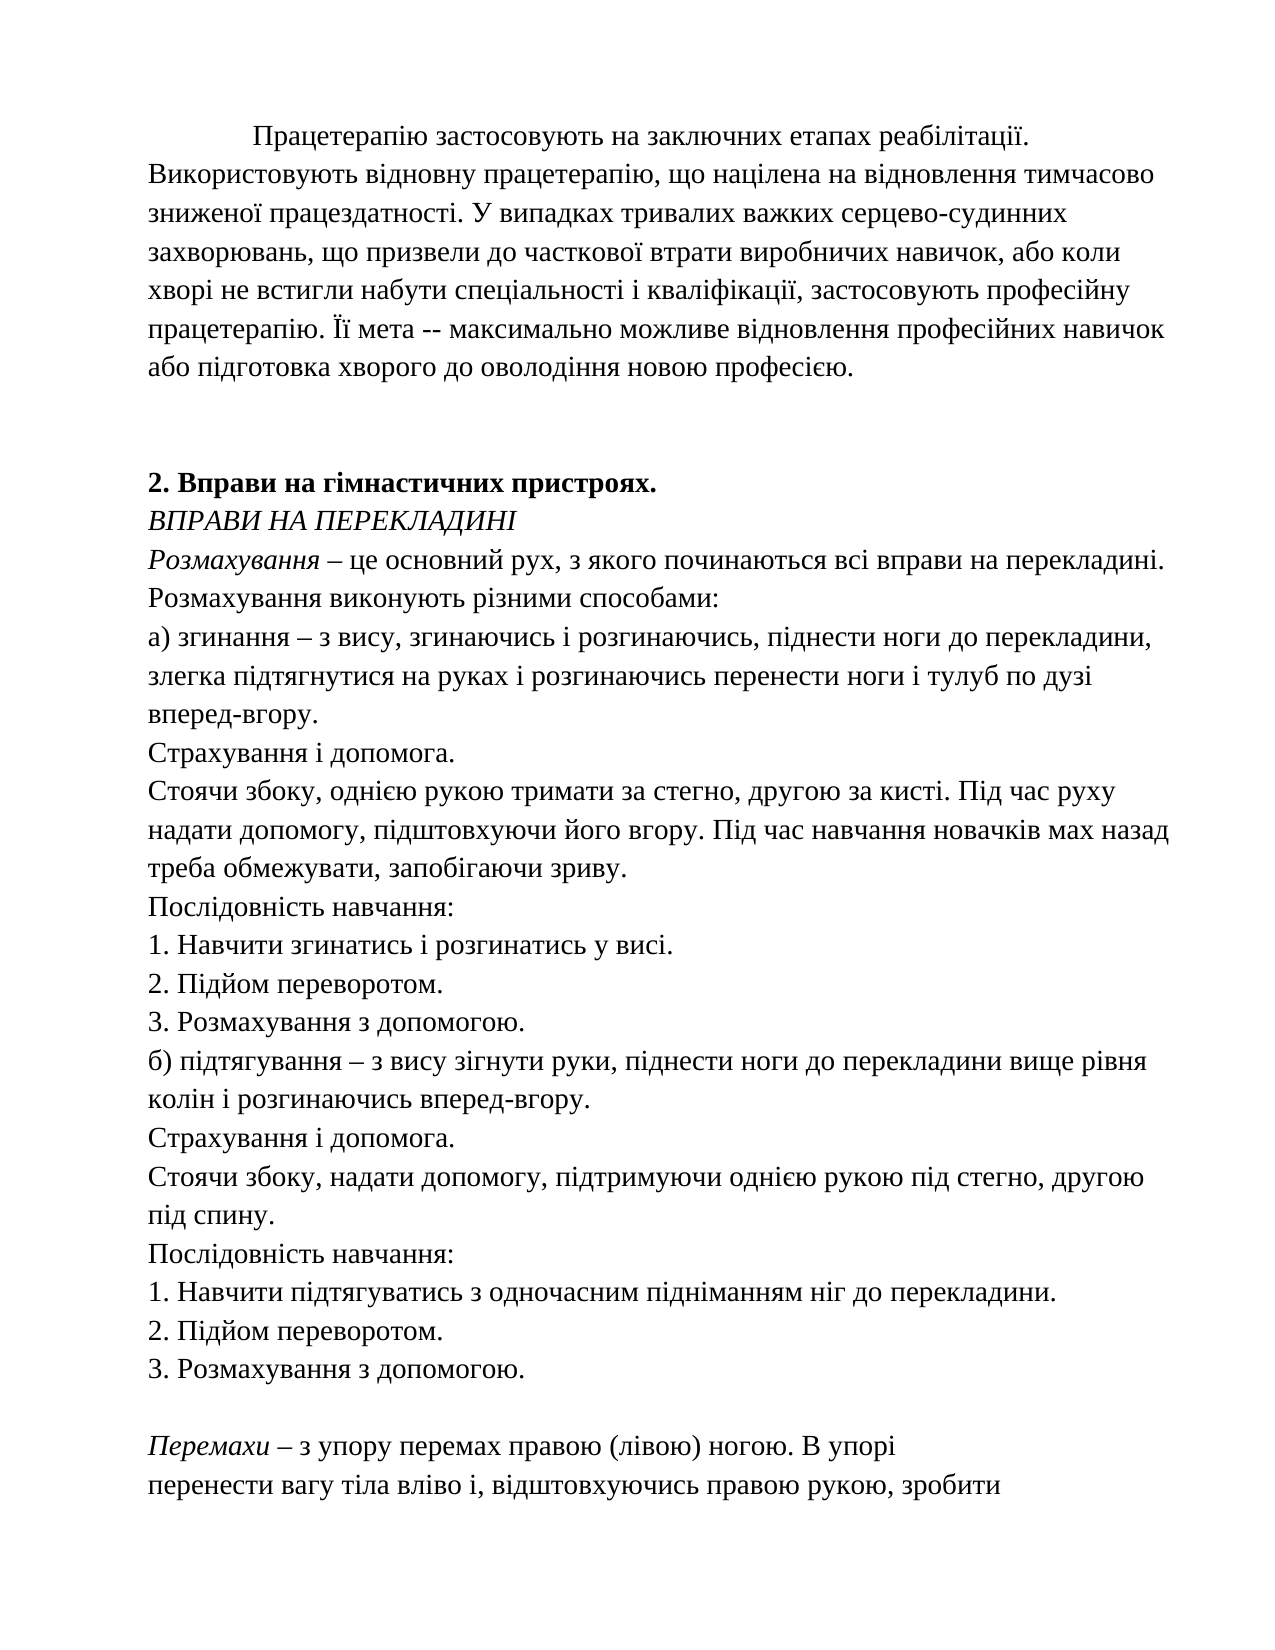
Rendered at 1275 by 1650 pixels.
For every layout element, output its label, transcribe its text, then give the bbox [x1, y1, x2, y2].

text а) згинання – з вису, згинаючись і розгинаючись, піднести ноги до перекладини, злегка підтягнутися на руках і розгинаючись перенести ноги і тулуб по дузі вперед-вгору. [148, 619, 1186, 730]
text 3. Розмахування з допомогою. [148, 1004, 1186, 1038]
text б) підтягування – з вису зігнути руки, піднести ноги до перекладини вище рівня колін і розгинаючись вперед-вгору. [148, 1043, 1186, 1115]
text 2. Підйом переворотом. [148, 1313, 1186, 1346]
text 1. Навчити згинатись і розгинатись у висі. [148, 927, 1186, 961]
text Послідовність навчання: [148, 1236, 1186, 1269]
text Стоячи збоку, однією рукою тримати за стегно, другою за кисті. Під час руху надати допомогу, підштовхуючи його вгору. Під час навчання новачків мах назад треба обмежувати, запобігаючи зриву. [148, 773, 1186, 884]
text Перемахи – з упору перемах правою (лівою) ногою. В упорі [148, 1428, 1186, 1462]
text Стоячи збоку, надати допомогу, підтримуючи однією рукою під стегно, другою під спину. [148, 1159, 1186, 1231]
text Послідовність навчання: [148, 889, 1186, 922]
text ВПРАВИ НА ПЕРЕКЛАДИНІ [148, 503, 1186, 537]
text 2. Підйом переворотом. [148, 966, 1186, 999]
list Вправи на гімнастичних пристроях. [148, 465, 1186, 498]
text перенести вагу тіла вліво і, відштовхуючись правою рукою, зробити [148, 1467, 1186, 1501]
text Розмахування – це основний рух, з якого починаються всі вправи на перекладині. Розмахування виконують різними способами: [148, 542, 1186, 614]
text Страхування і допомога. [148, 1120, 1186, 1154]
text 1. Навчити підтягуватись з одночасним підніманням ніг до перекладини. [148, 1274, 1186, 1308]
text 3. Розмахування з допомогою. [148, 1351, 1186, 1385]
text Страхування і допомога. [148, 735, 1186, 768]
list Працетерапію застосовують на заключних етапах реабілітації. Використовують відновну працетерапію, що націлена на відновлення тимчасово зниженої працездатності. У випадках тривалих важких серцево-судинних захворювань, що призвели до часткової втрати виробничих навичок, або коли хворі не встигли набути спеціальності і кваліфікації, застосовують професійну працетерапію. Її мета -- максимально можливе відновлення професійних навичок або підготовка хворого до оволодіння новою професією. [148, 118, 1186, 383]
